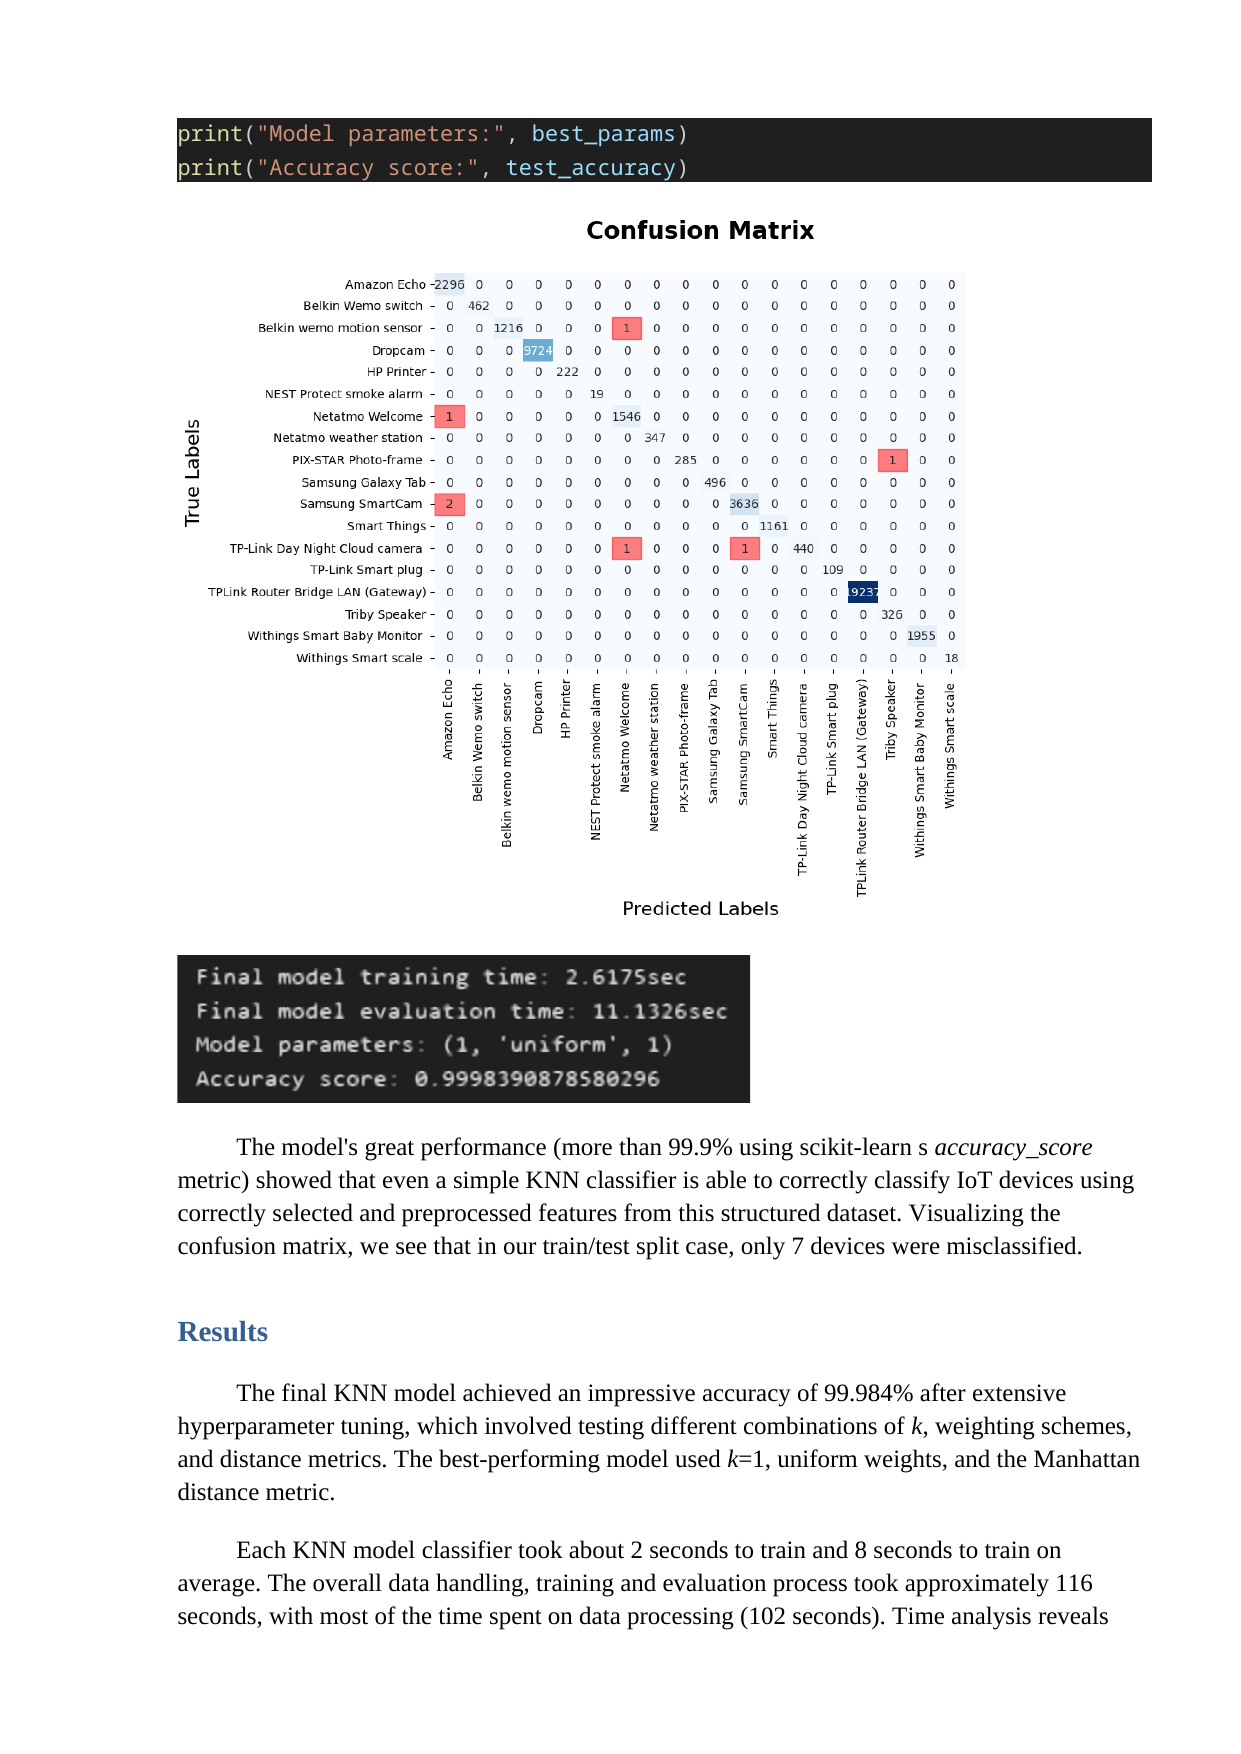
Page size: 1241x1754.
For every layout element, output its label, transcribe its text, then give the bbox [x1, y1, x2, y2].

picture [177, 211, 974, 926]
picture [177, 955, 751, 1103]
text The model's great performance (more than 99.9% using scikit-learn s accuracy_score metric) showed that even a simple KNN classifier is able to correctly classify IoT devices using correctly selected and preprocessed features from this structured dataset. Visualizing the confusion matrix, we see that in our train/test split case, only 7 devices were misclassified. [177, 1132, 1152, 1260]
subtitle Results [177, 1314, 1152, 1348]
text print("Accuracy score:", test_accuracy) [177, 152, 1152, 182]
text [177, 1535, 1152, 1629]
text print("Model parameters:", best_params) [177, 118, 1152, 148]
text The final KNN model achieved an impressive accuracy of 99.984% after extensive hyperparameter tuning, which involved testing different combinations of k, weighting schemes, and distance metrics. The best-performing model used k=1, uniform weights, and the Manhattan distance metric. [177, 1378, 1152, 1506]
